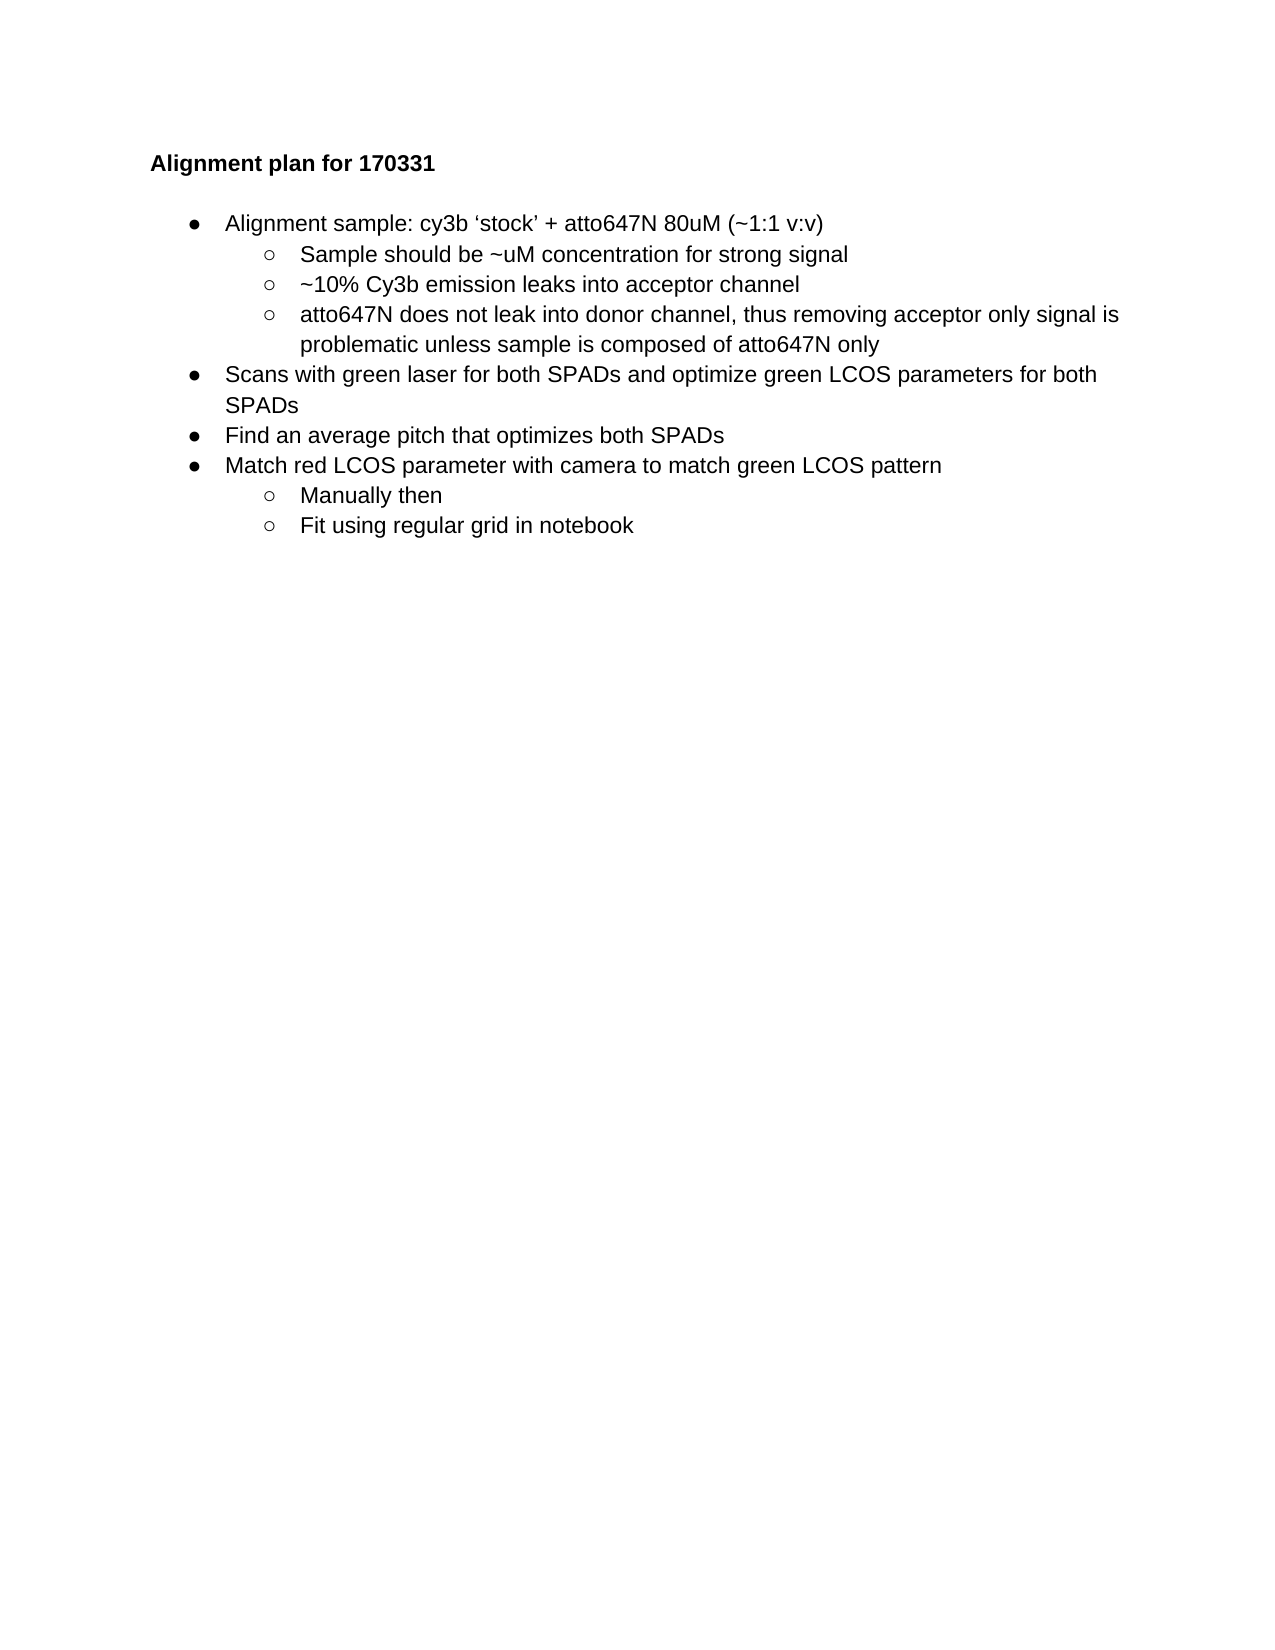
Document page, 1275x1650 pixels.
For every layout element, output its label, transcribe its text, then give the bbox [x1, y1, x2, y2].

list Manually then [262, 482, 1125, 509]
list Sample should be ~uM concentration for strong signal [262, 241, 1125, 267]
list Fit using regular grid in notebook [262, 512, 1125, 539]
list ~10% Cy3b emission leaks into acceptor channel [262, 271, 1125, 297]
list atto647N does not leak into donor channel, thus removing acceptor only signal is problematic unless sample is composed of atto647N only [262, 301, 1125, 358]
list Scans with green laser for both SPADs and optimize green LCOS parameters for both SPADs [187, 361, 1125, 418]
text Alignment plan for 170331 [150, 150, 1125, 176]
list Alignment sample: cy3b ‘stock’ + atto647N 80uM (~1:1 v:v) [187, 210, 1125, 237]
list Match red LCOS parameter with camera to match green LCOS pattern [187, 452, 1125, 478]
list Find an average pitch that optimizes both SPADs [187, 422, 1125, 448]
